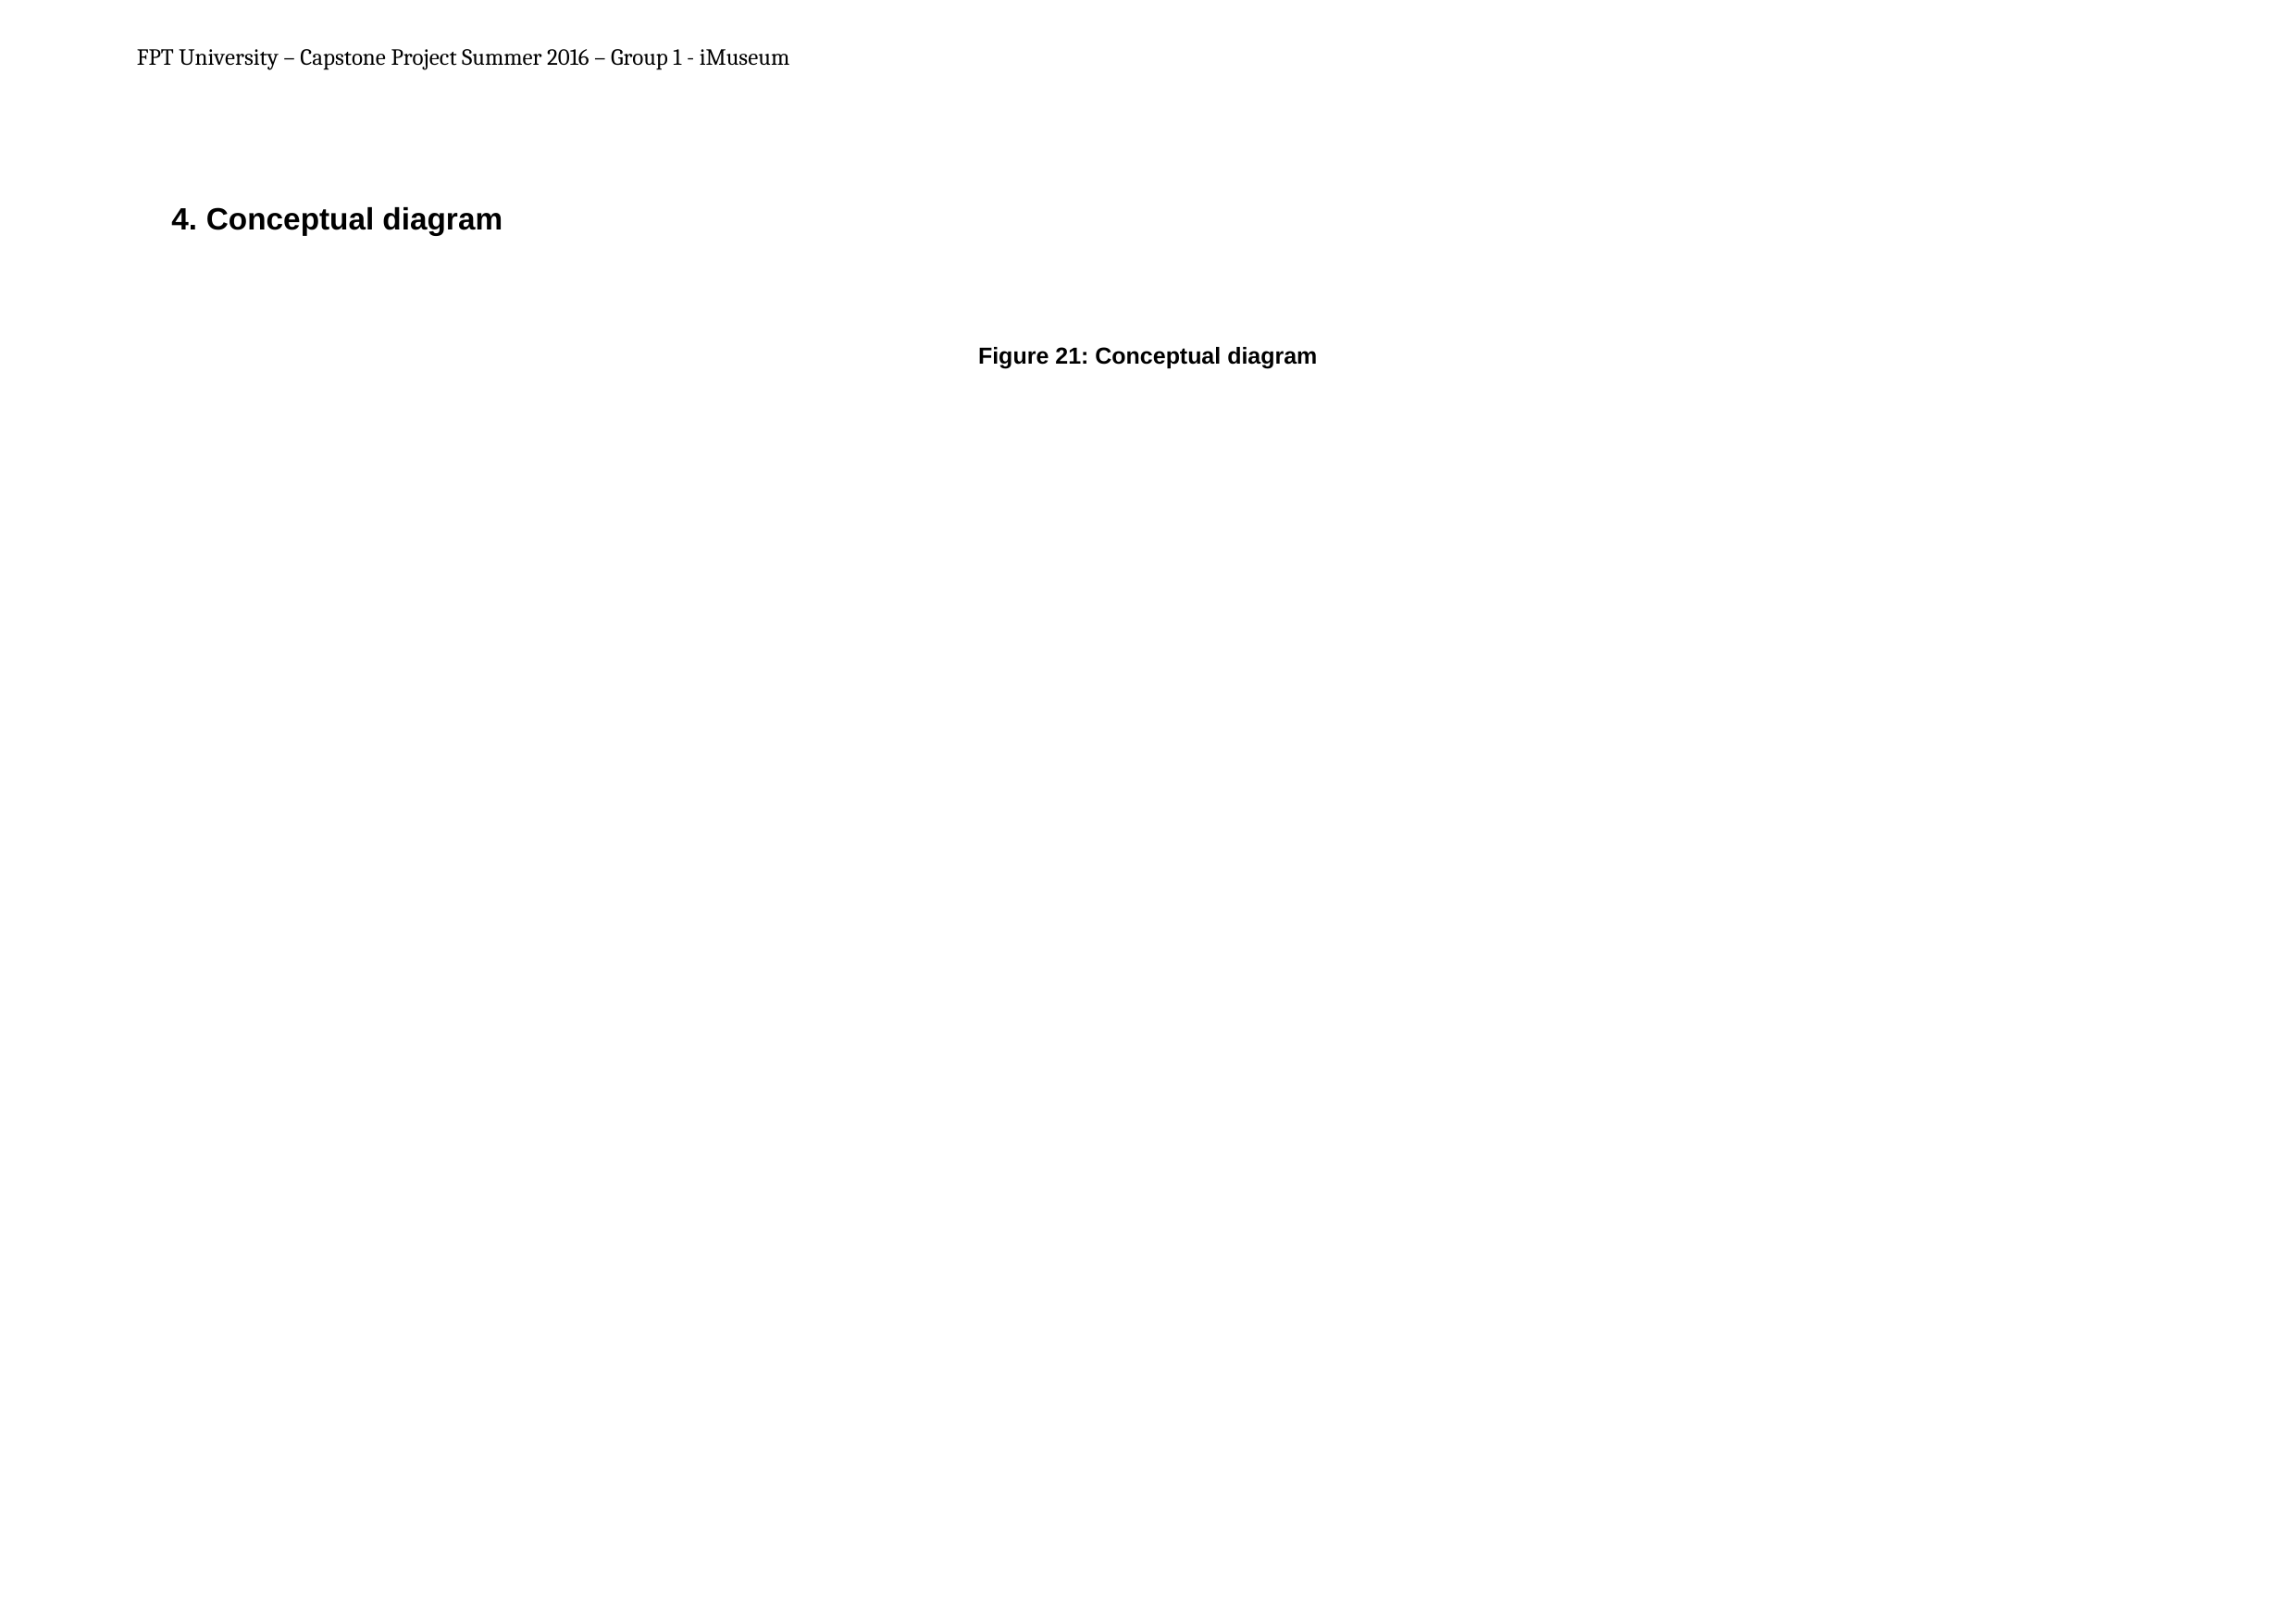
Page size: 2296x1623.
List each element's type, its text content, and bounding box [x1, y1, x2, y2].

text Figure 21: Conceptual diagram [137, 342, 2159, 369]
subtitle Conceptual diagram [171, 201, 2159, 237]
